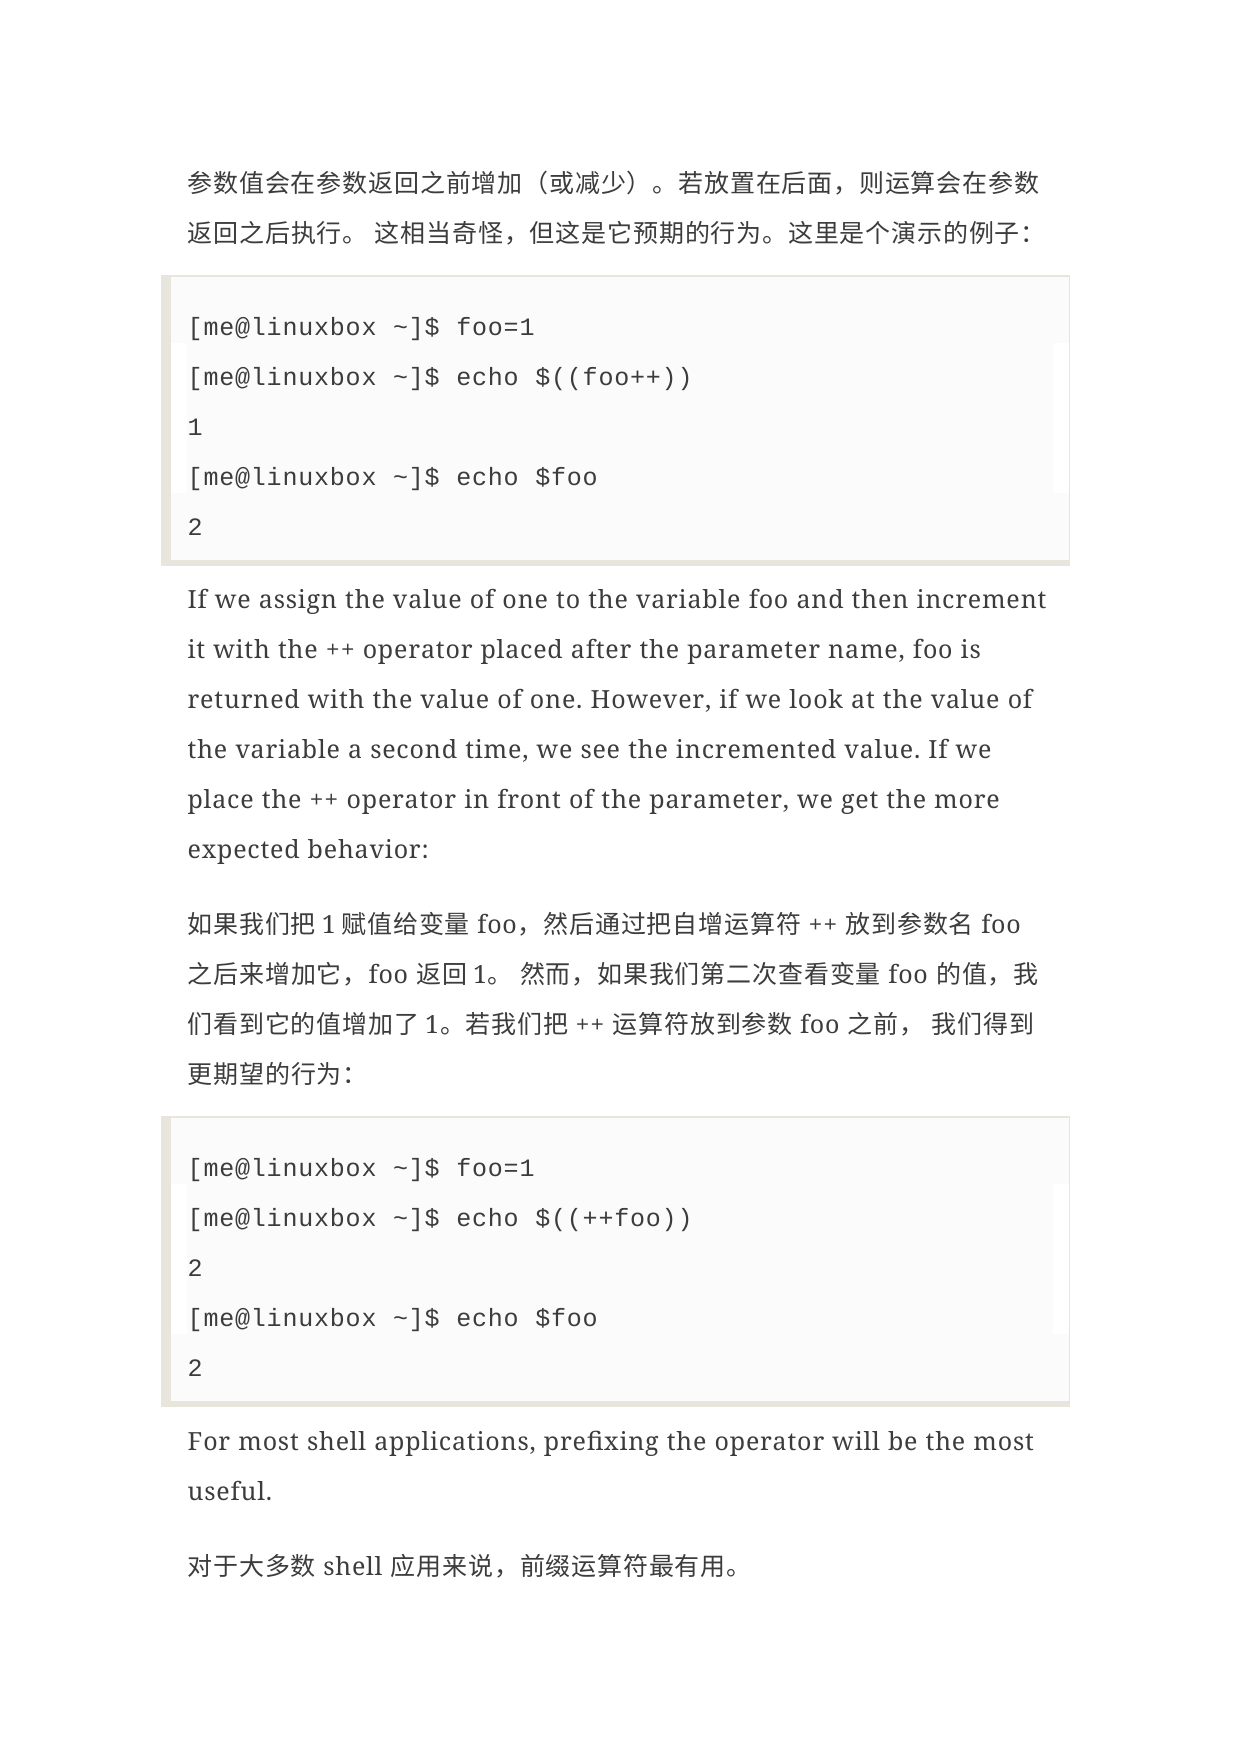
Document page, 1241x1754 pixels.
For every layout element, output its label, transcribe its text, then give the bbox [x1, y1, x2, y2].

text 如果我们把1赋值给变量 foo，然后通过把自增运算符 ++ 放到参数名 foo 之后来增加它，foo 返回1。 然而，如果我们第二次查看变量 foo 的值，我们看到它的值增加了1。若我们把 ++ 运算符放到参数 foo 之前， 我们得到更期望的行为： [187, 891, 1053, 1091]
text [me@linuxbox ~]$ foo=1 [171, 1118, 1069, 1184]
text [me@linuxbox ~]$ echo $((++foo)) [187, 1184, 1053, 1234]
text [me@linuxbox ~]$ echo $foo [187, 443, 1053, 475]
text 2 [171, 1316, 1069, 1401]
text If we assign the value of one to the variable foo and then increment it with the ++ operator placed after the parameter name, foo is returned with the value of one. However, if we look at the value of the variable a second time, we see the incremented value. If we place the ++ operator in front of the parameter, we get the more expected behavior: [187, 566, 1053, 866]
text 1 [187, 393, 1053, 443]
text [me@linuxbox ~]$ echo $((foo++)) [187, 343, 1053, 393]
text 2 [171, 475, 1069, 560]
text [me@linuxbox ~]$ echo $foo [187, 1284, 1053, 1316]
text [187, 150, 1053, 250]
text For most shell applications, prefixing the operator will be the most useful. [187, 1407, 1053, 1507]
text [me@linuxbox ~]$ foo=1 [171, 277, 1069, 343]
text 2 [187, 1234, 1053, 1284]
text 对于大多数 shell 应用来说，前缀运算符最有用。 [187, 1532, 1053, 1582]
